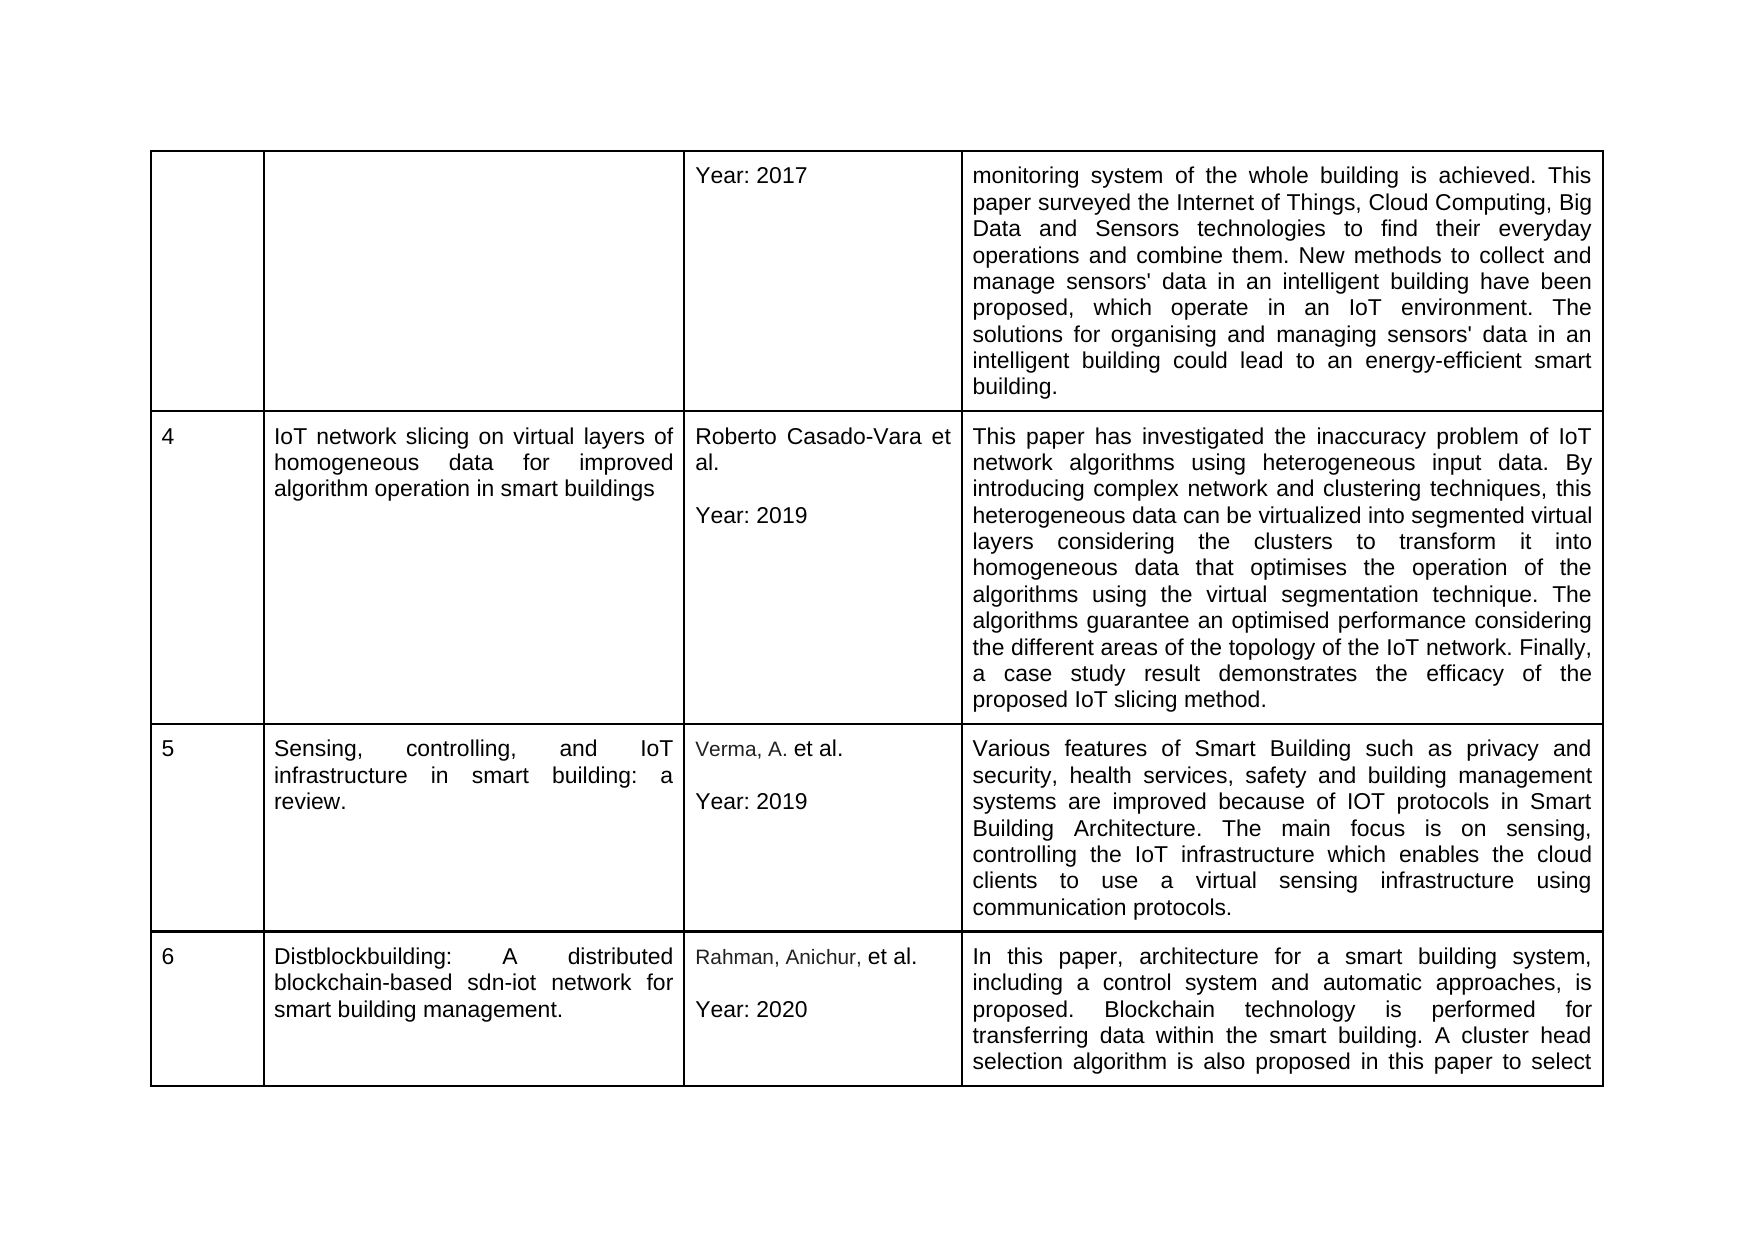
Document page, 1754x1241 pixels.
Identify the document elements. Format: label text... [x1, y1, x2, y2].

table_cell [963, 933, 1602, 1085]
table_cell Verma, A. et al. Year: 2019 [685, 725, 961, 930]
table_cell Various features of Smart Building such as privacy and security, health services, safety and building management systems are improved because of IOT protocols in Smart Building Architecture. The main focus is on sensing, controlling the IoT infrastructure which enables the cloud clients to use a virtual sensing infrastructure using communication protocols. [963, 725, 1602, 930]
table_cell Sensing, controlling, and IoT infrastructure in smart building: a review. [265, 725, 683, 930]
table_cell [685, 933, 961, 1085]
table_cell IoT network slicing on virtual layers of homogeneous data for improved algorithm operation in smart buildings [265, 412, 683, 723]
table_cell Roberto Casado-Vara et al. Year: 2019 [685, 412, 961, 723]
table_cell This paper has investigated the inaccuracy problem of IoT network algorithms using heterogeneous input data. By introducing complex network and clustering techniques, this heterogeneous data can be virtualized into segmented virtual layers considering the clusters to transform it into homogeneous data that optimises the operation of the algorithms using the virtual segmentation technique. The algorithms guarantee an optimised performance considering the different areas of the topology of the IoT network. Finally, a case study result demonstrates the efficacy of the proposed IoT slicing method. [963, 412, 1602, 723]
table_cell 3 [152, 152, 263, 410]
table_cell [963, 152, 1602, 410]
table_cell 5 [152, 725, 263, 930]
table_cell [685, 152, 961, 410]
table_cell 6 [152, 933, 263, 1085]
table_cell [265, 152, 683, 410]
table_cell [265, 933, 683, 1085]
table_cell 4 [152, 412, 263, 723]
